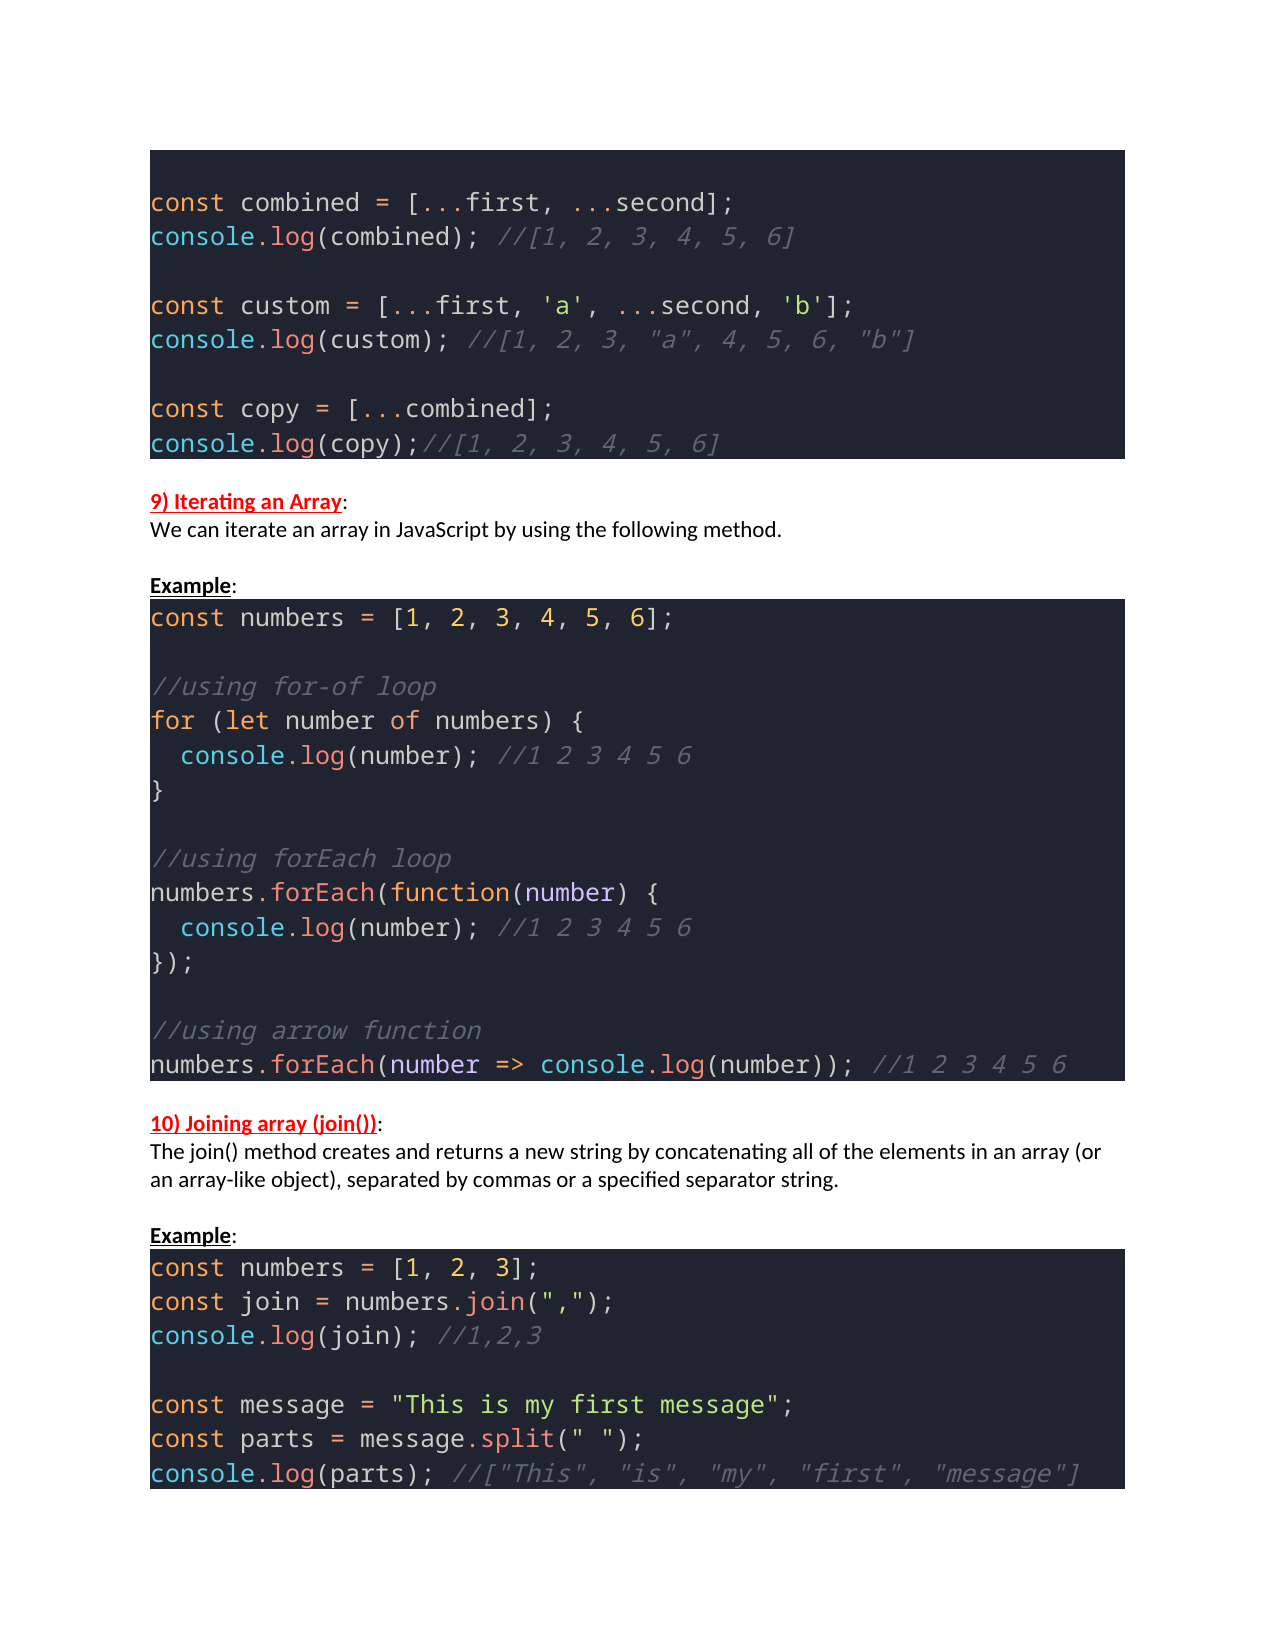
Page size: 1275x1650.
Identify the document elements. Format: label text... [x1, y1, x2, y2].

text console.log(join); //1,2,3 [150, 1318, 1125, 1352]
text const message = "This is my first message"; [150, 1386, 1125, 1421]
text const numbers = [1, 2, 3]; [150, 1249, 1125, 1283]
text console.log(number); //1 2 3 4 5 6 [150, 737, 1125, 771]
text const parts = message.split(" "); [150, 1421, 1125, 1455]
text console.log(custom); //[1, 2, 3, "a", 4, 5, 6, "b"] [150, 322, 1125, 356]
text console.log(parts); //["This", "is", "my", "first", "message"] [150, 1455, 1125, 1489]
text 9) Iterating an Array: [150, 487, 1125, 515]
text const combined = [...first, ...second]; [150, 184, 1125, 219]
text 10) Joining array (join()): [150, 1109, 1125, 1137]
text const join = numbers.join(","); [150, 1283, 1125, 1318]
text We can iterate an array in JavaScript by using the following method. [150, 515, 1125, 543]
text } [150, 771, 1125, 806]
text numbers.forEach(number => console.log(number)); //1 2 3 4 5 6 [150, 1046, 1125, 1081]
text console.log(copy);//[1, 2, 3, 4, 5, 6] [150, 425, 1125, 459]
text //using arrow function [150, 1012, 1125, 1046]
text //using for-of loop [150, 668, 1125, 703]
text console.log(combined); //[1, 2, 3, 4, 5, 6] [150, 219, 1125, 253]
text const custom = [...first, 'a', ...second, 'b']; [150, 287, 1125, 322]
text Example: [150, 571, 1125, 599]
text The join() method creates and returns a new string by concatenating all of the elements in an array (or an array-like object), separated by commas or a specified separator string. [150, 1137, 1125, 1193]
text const copy = [...combined]; [150, 391, 1125, 425]
text }); [150, 943, 1125, 978]
text const numbers = [1, 2, 3, 4, 5, 6]; [150, 599, 1125, 634]
text for (let number of numbers) { [150, 703, 1125, 737]
text //using forEach loop [150, 840, 1125, 874]
text numbers.forEach(function(number) { [150, 874, 1125, 909]
text Example: [150, 1221, 1125, 1249]
text console.log(number); //1 2 3 4 5 6 [150, 909, 1125, 943]
